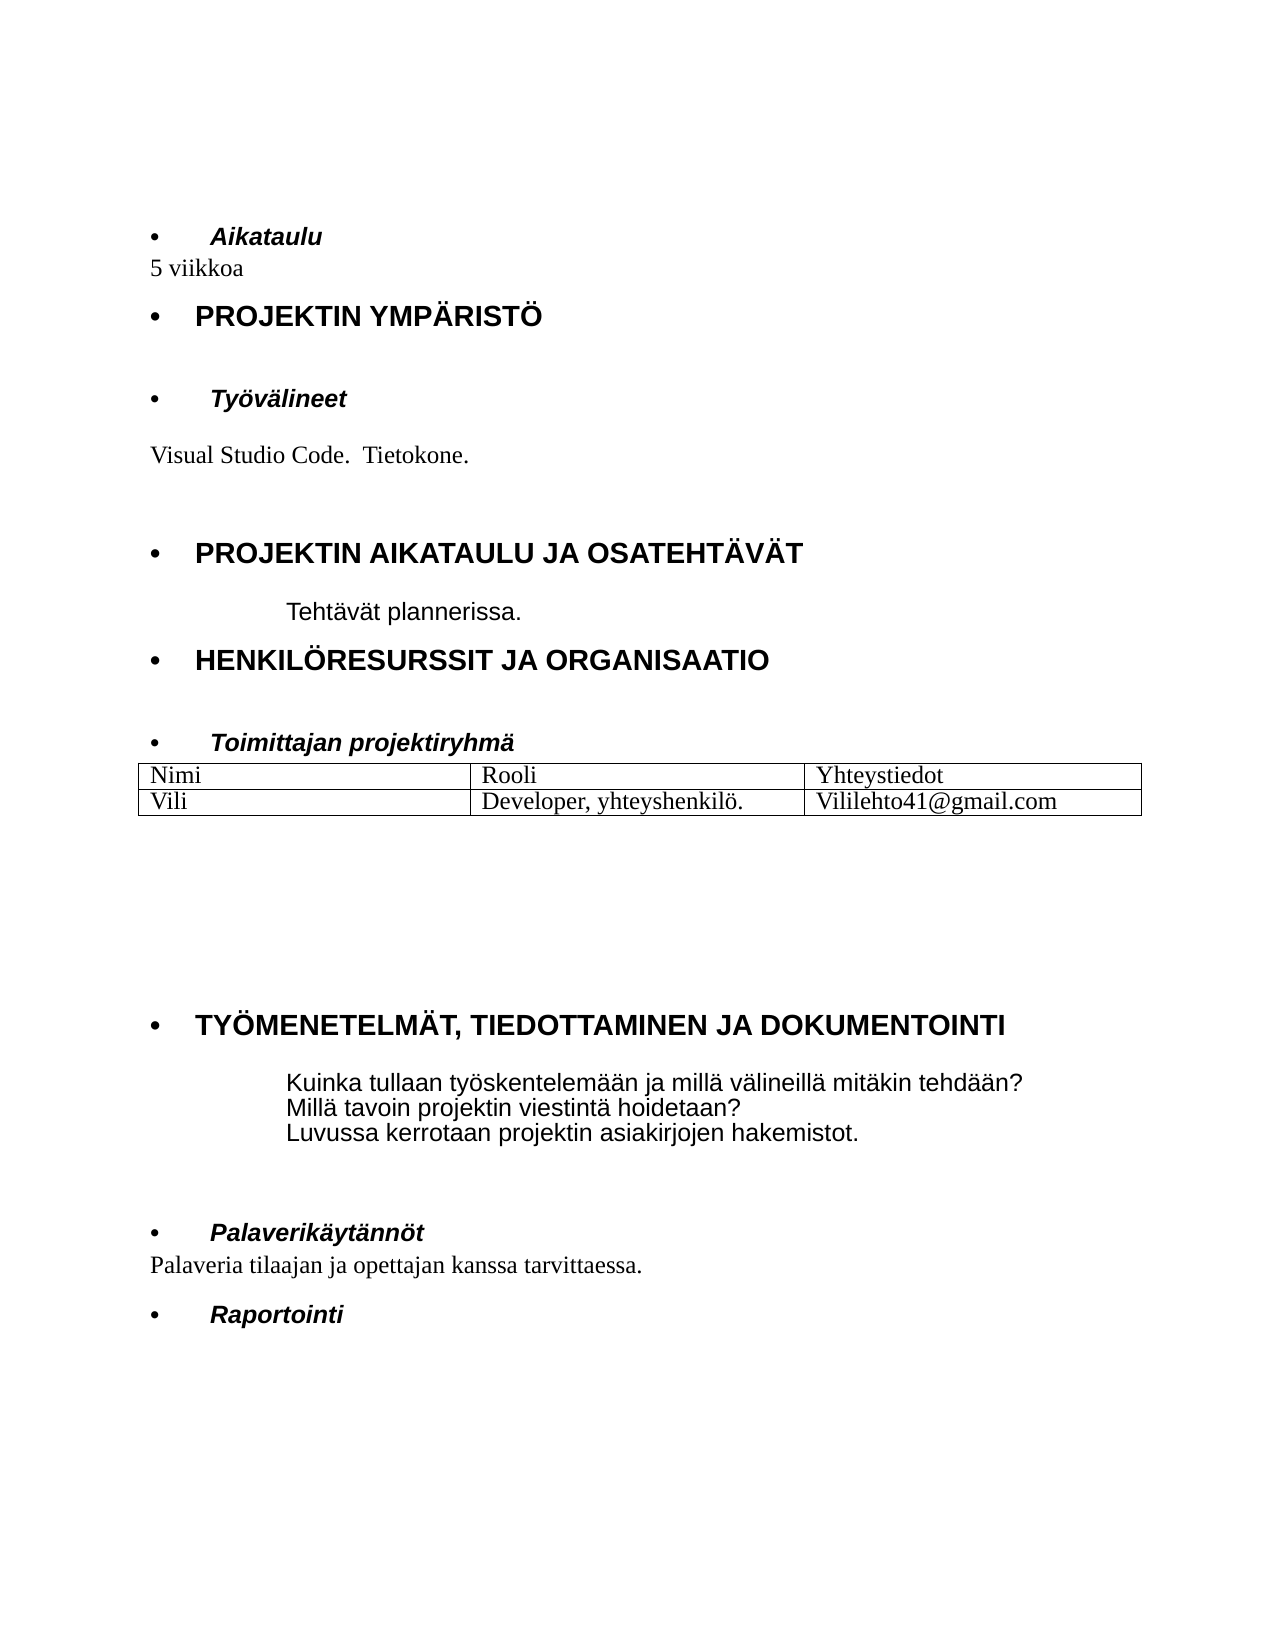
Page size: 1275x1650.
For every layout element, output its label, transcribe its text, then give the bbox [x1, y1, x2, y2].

text Millä tavoin projektin viestintä hoidetaan? [286, 1097, 1125, 1122]
list Raportointi [150, 1303, 1125, 1328]
list PROJEKTIN AIKATAULU JA OSATEHTÄVÄT [150, 544, 1125, 569]
list Palaverikäytännöt [150, 1222, 1125, 1247]
table_header Nimi [139, 764, 470, 788]
list Aikataulu [150, 225, 1125, 250]
text Kuinka tullaan työskentelemään ja millä välineillä mitäkin tehdään? [286, 1072, 1125, 1097]
text 5 viikkoa [150, 256, 1125, 281]
text Luvussa kerrotaan projektin asiakirjojen hakemistot. [286, 1122, 1125, 1147]
list HENKILÖRESURSSIT JA ORGANISAATIO [150, 650, 1125, 675]
table_header Rooli [471, 764, 804, 788]
table_header Yhteystiedot [805, 764, 1141, 788]
table_cell Developer, yhteyshenkilö. [471, 790, 804, 814]
list Toimittajan projektiryhmä [150, 731, 1125, 756]
list TYÖMENETELMÄT, TIEDOTTAMINEN JA DOKUMENTOINTI [150, 1016, 1125, 1041]
text Visual Studio Code. Tietokone. [150, 444, 1125, 469]
list PROJEKTIN YMPÄRISTÖ [150, 306, 1125, 331]
list Työvälineet [150, 387, 1125, 412]
table_cell Vililehto41@gmail.com [805, 790, 1141, 814]
text Palaveria tilaajan ja opettajan kanssa tarvittaessa. [150, 1253, 1125, 1278]
table_cell Vili [139, 790, 470, 814]
text Tehtävät plannerissa. [286, 600, 1125, 625]
